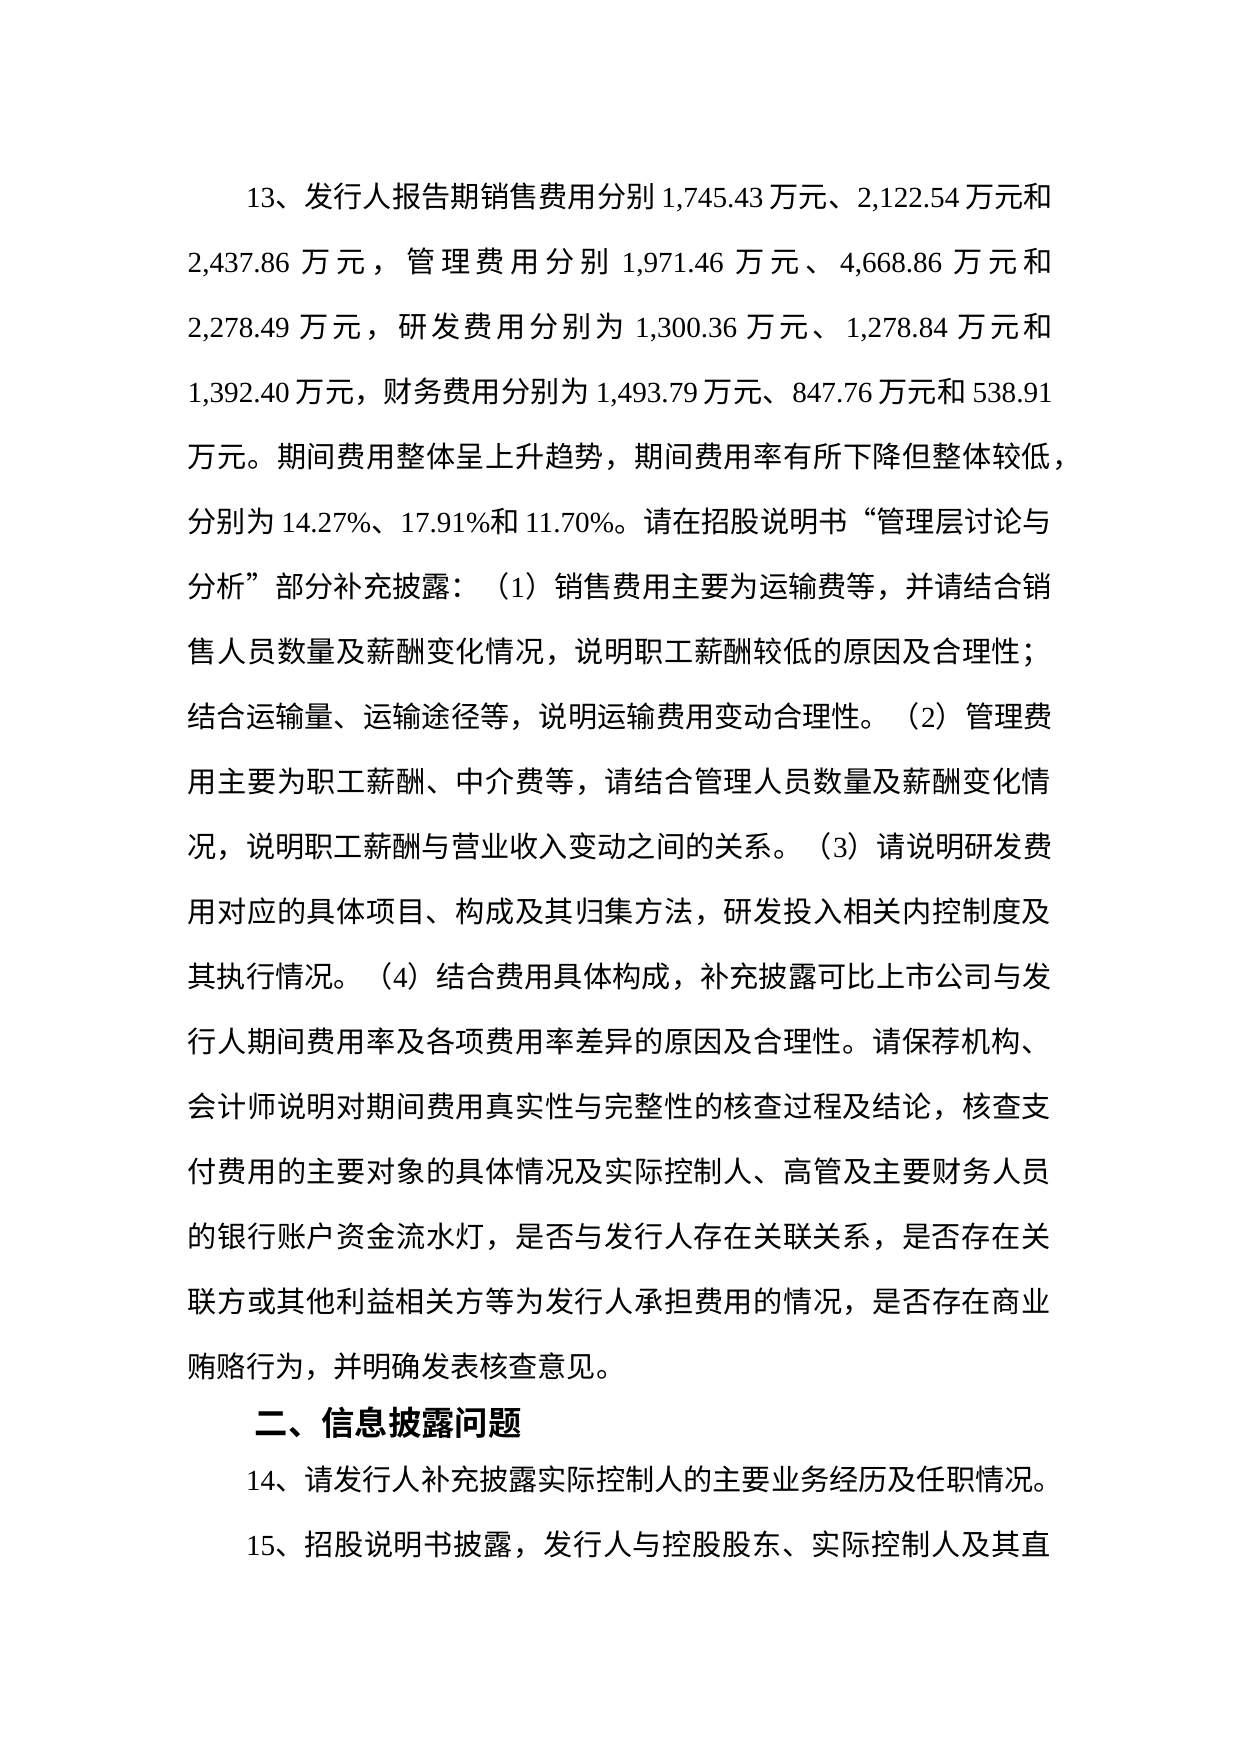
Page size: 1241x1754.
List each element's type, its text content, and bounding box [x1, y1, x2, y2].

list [187, 1510, 1053, 1575]
list 发行人报告期销售费用分别1,745.43万元、2,122.54万元和2,437.86万元，管理费用分别1,971.46万元、4,668.86万元和2,278.49万元，研发费用分别为1,300.36万元、1,278.84万元和1,392.40万元，财务费用分别为1,493.79万元、847.76万元和538.91万元。期间费用整体呈上升趋势，期间费用率有所下降但整体较低，分别为14.27%、17.91%和11.70%。请在招股说明书“管理层讨论与分析”部分补充披露：（1）销售费用主要为运输费等，并请结合销售人员数量及薪酬变化情况，说明职工薪酬较低的原因及合理性；结合运输量、运输途径等，说明运输费用变动合理性。（2）管理费用主要为职工薪酬、中介费等，请结合管理人员数量及薪酬变化情况，说明职工薪酬与营业收入变动之间的关系。（3）请说明研发费用对应的具体项目、构成及其归集方法，研发投入相关内控制度及其执行情况。（4）结合费用具体构成，补充披露可比上市公司与发行人期间费用率及各项费用率差异的原因及合理性。请保荐机构、会计师说明对期间费用真实性与完整性的核查过程及结论，核查支付费用的主要对象的具体情况及实际控制人、高管及主要财务人员的银行账户资金流水灯，是否与发行人存在关联关系，是否存在关联方或其他利益相关方等为发行人承担费用的情况，是否存在商业贿赂行为，并明确发表核查意见。 [187, 162, 1053, 1397]
list 请发行人补充披露实际控制人的主要业务经历及任职情况。 [187, 1445, 1053, 1510]
list 信息披露问题 [187, 1397, 1053, 1445]
